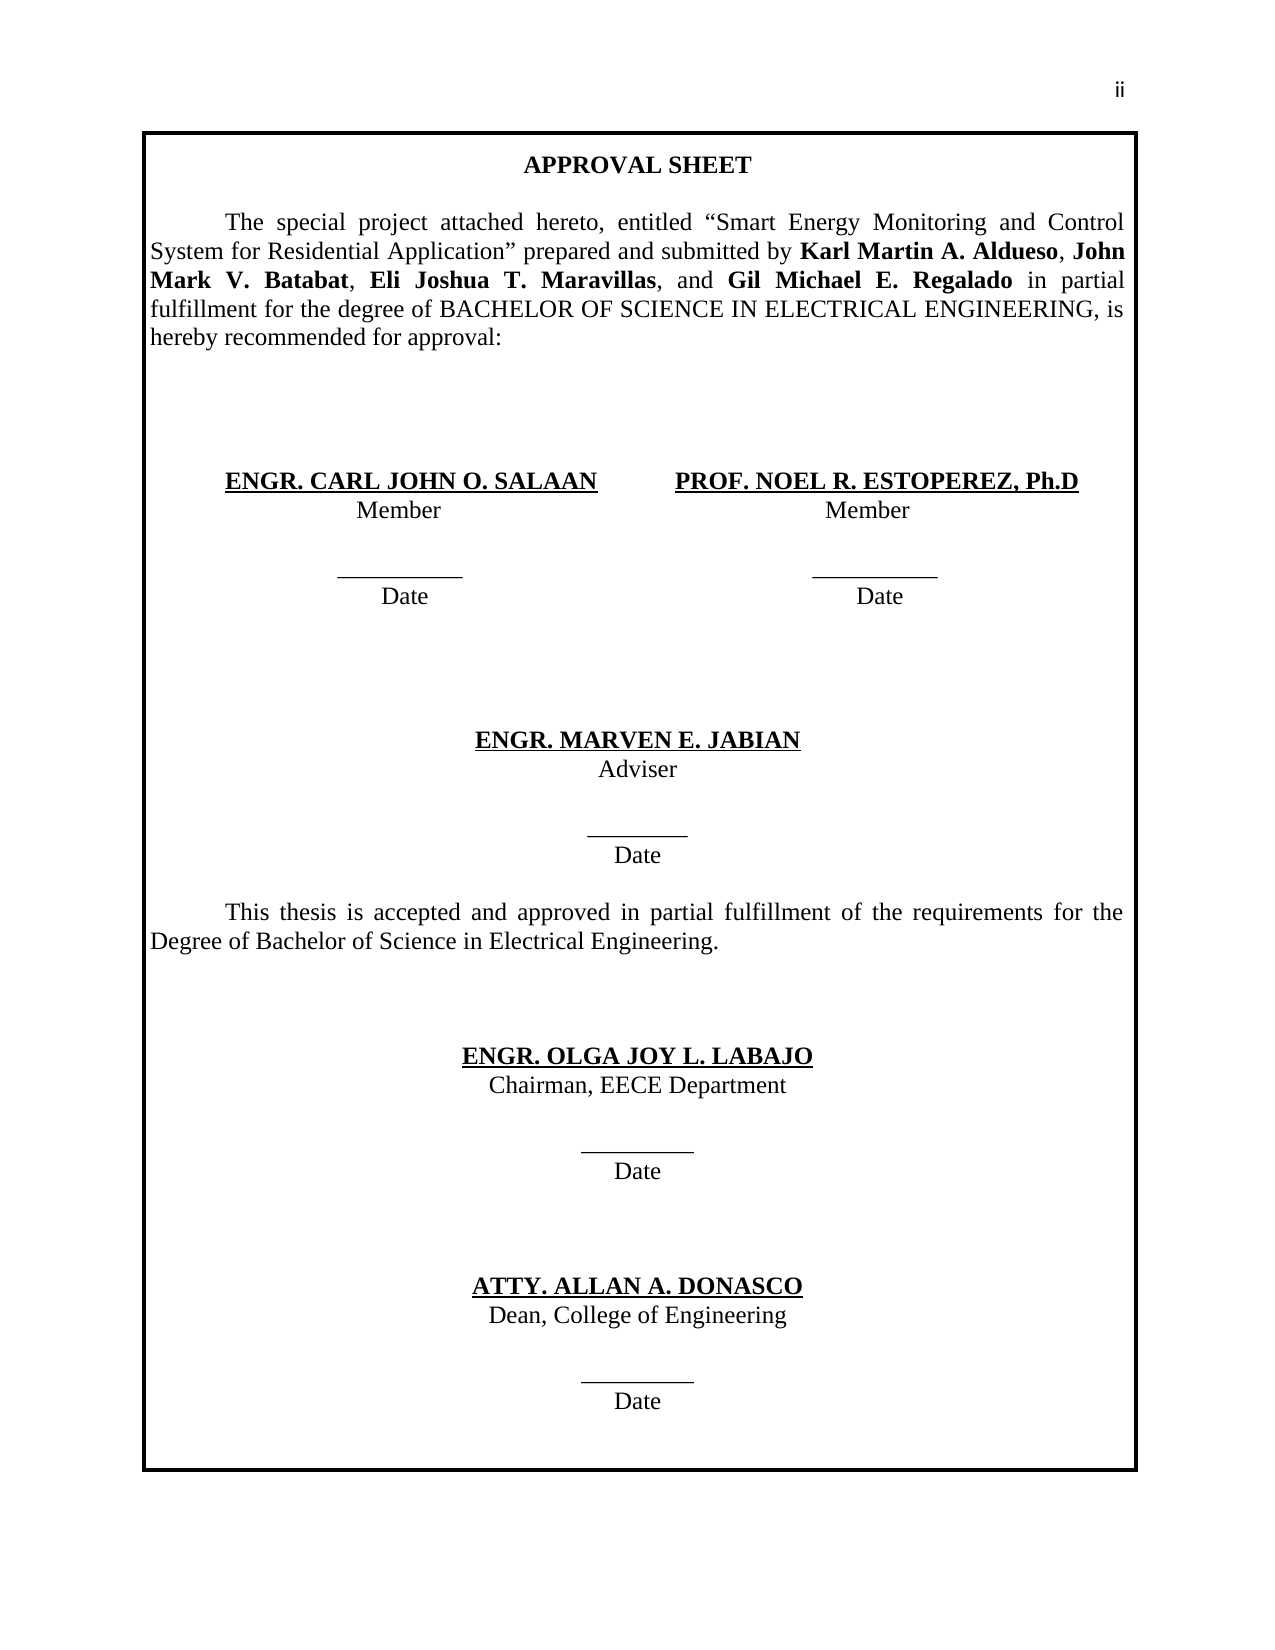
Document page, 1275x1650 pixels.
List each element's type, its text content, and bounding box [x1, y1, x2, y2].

text ATTY. ALLAN A. DONASCO [150, 1271, 1125, 1300]
text Date [150, 1156, 1125, 1185]
text Dean, College of Engineering [150, 1300, 1125, 1329]
text APPROVAL SHEET [150, 150, 1125, 179]
text The special project attached hereto, entitled “Smart Energy Monitoring and Control System for Residential Application” prepared and submitted by Karl Martin A. Aldueso, John Mark V. Batabat, Eli Joshua T. Maravillas, and Gil Michael E. Regalado in partial fulfillment for the degree of BACHELOR OF SCIENCE IN ELECTRICAL ENGINEERING, is hereby recommended for approval: [150, 207, 1125, 351]
text ENGR. MARVEN E. JABIAN [150, 725, 1125, 754]
text Member Member [150, 495, 1125, 524]
text _________ [150, 1127, 1125, 1156]
text ENGR. OLGA JOY L. LABAJO [150, 1041, 1125, 1070]
text Date [150, 1386, 1125, 1415]
text Date Date [150, 581, 1125, 610]
text Date [150, 840, 1125, 869]
text ________ [150, 811, 1125, 840]
text ENGR. CARL JOHN O. SALAAN PROF. NOEL R. ESTOPEREZ, Ph.D [150, 466, 1125, 495]
text Adviser [150, 754, 1125, 782]
text __________ __________ [150, 552, 1125, 581]
text _________ [150, 1357, 1125, 1386]
text This thesis is accepted and approved in partial fulfillment of the requirements for the Degree of Bachelor of Science in Electrical Engineering. [150, 897, 1125, 955]
text Chairman, EECE Department [150, 1070, 1125, 1099]
